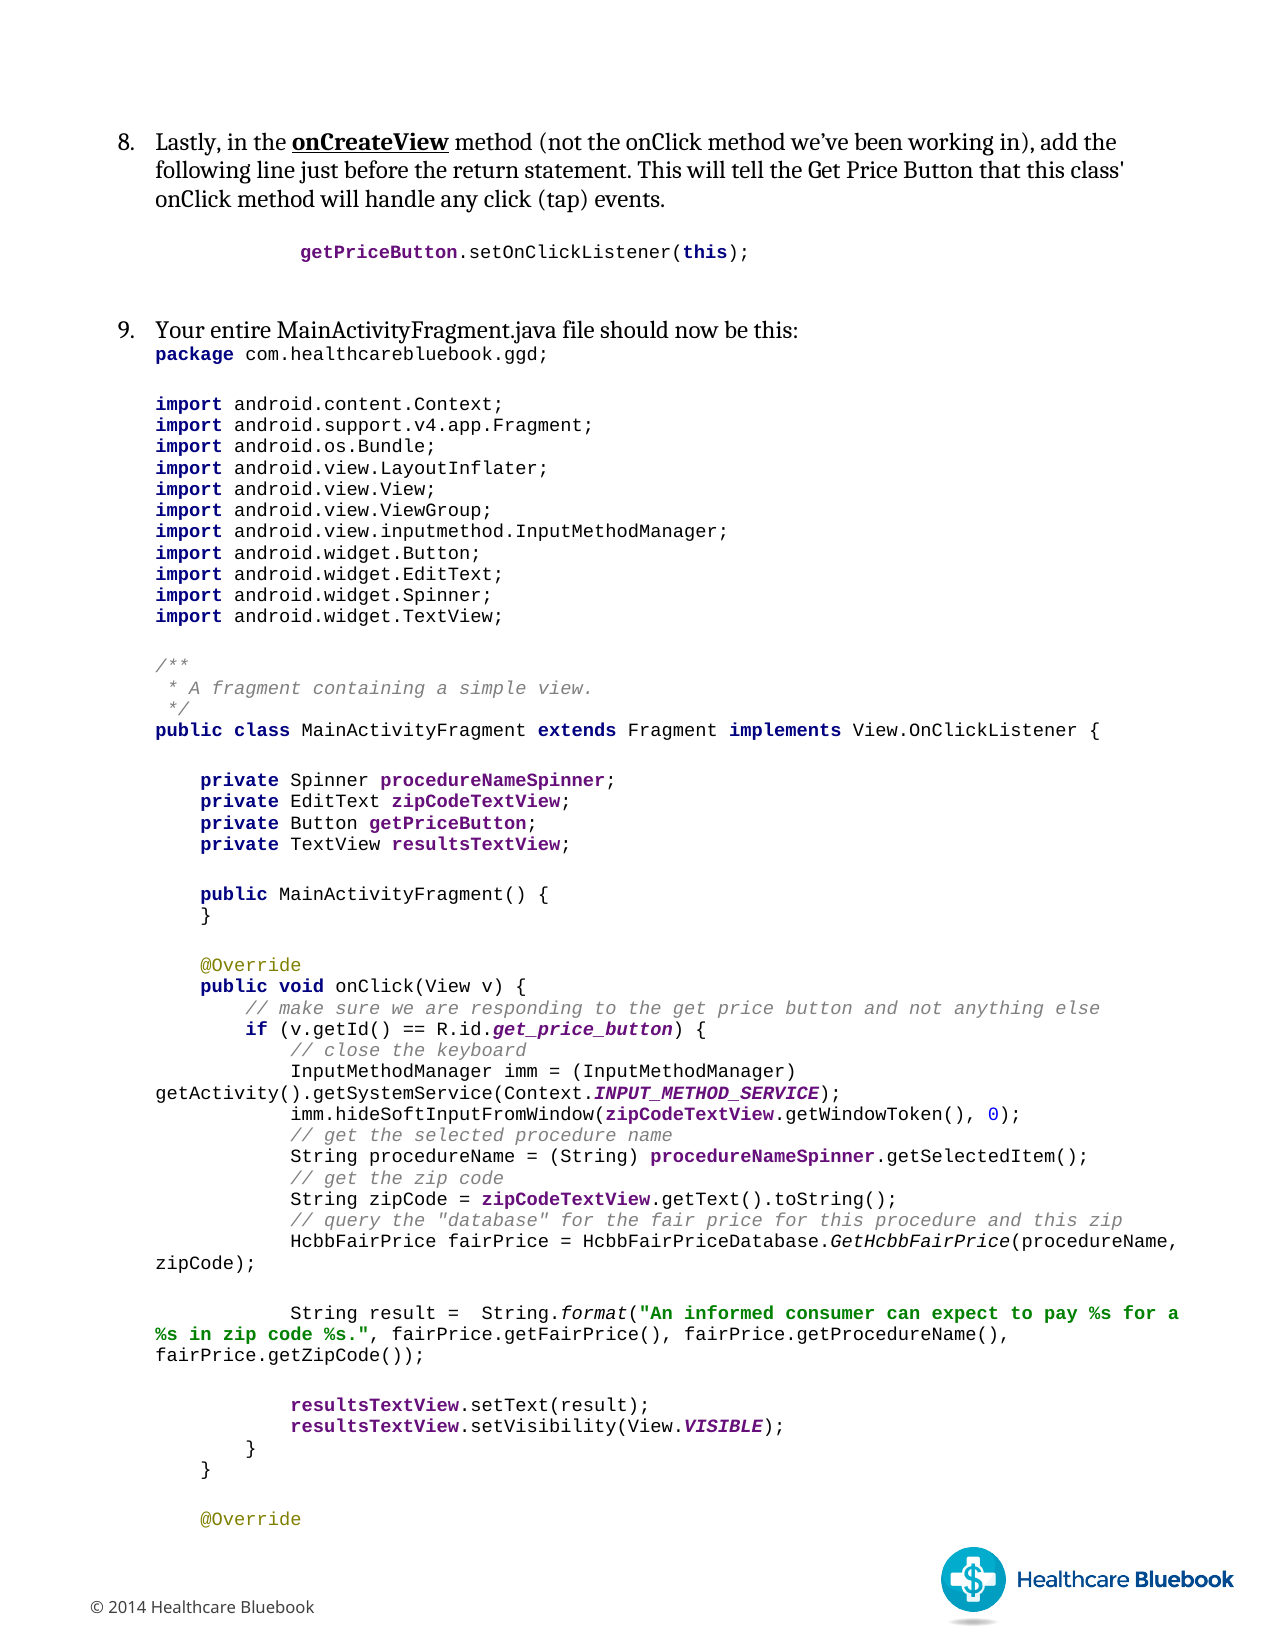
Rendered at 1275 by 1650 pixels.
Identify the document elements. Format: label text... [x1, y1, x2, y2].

picture [918, 1533, 1272, 1643]
list Your entire MainActivityFragment.java file should now be this: [118, 316, 1200, 345]
list Lastly, in the onCreateView method (not the onClick method we’ve been working in), add the following line just before the return statement. This will tell the Get Price Button that this class' onClick method will handle any click (tap) events. [118, 127, 1200, 242]
list getPriceButton.setOnClickListener(this); [225, 242, 1200, 264]
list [155, 345, 1200, 1531]
